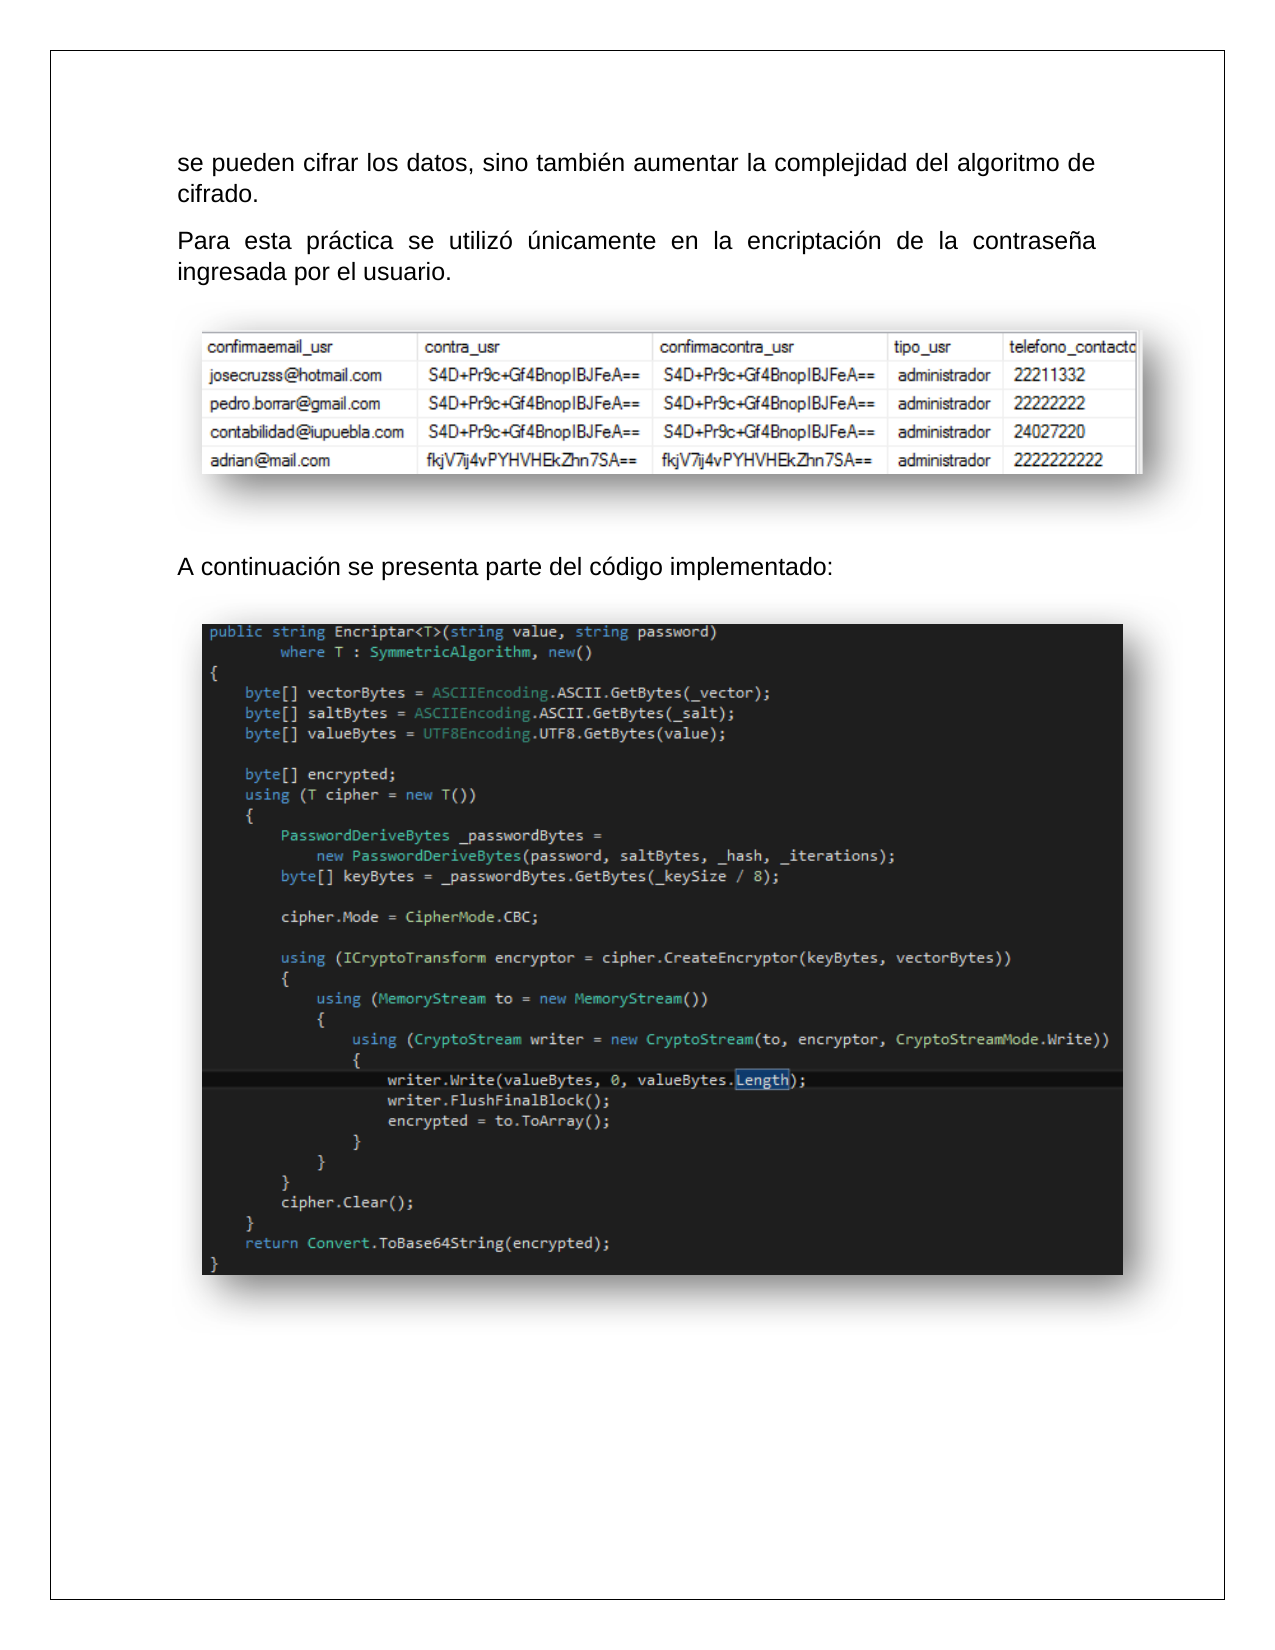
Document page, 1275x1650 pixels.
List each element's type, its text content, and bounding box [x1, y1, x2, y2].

picture [202, 330, 1143, 474]
picture [202, 624, 1123, 1275]
text Para esta práctica se utilizó únicamente en la encriptación de la contraseña ingresada por el usuario. [177, 226, 1098, 286]
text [177, 147, 1098, 207]
text A continuación se presenta parte del código implementado: [177, 552, 1098, 581]
